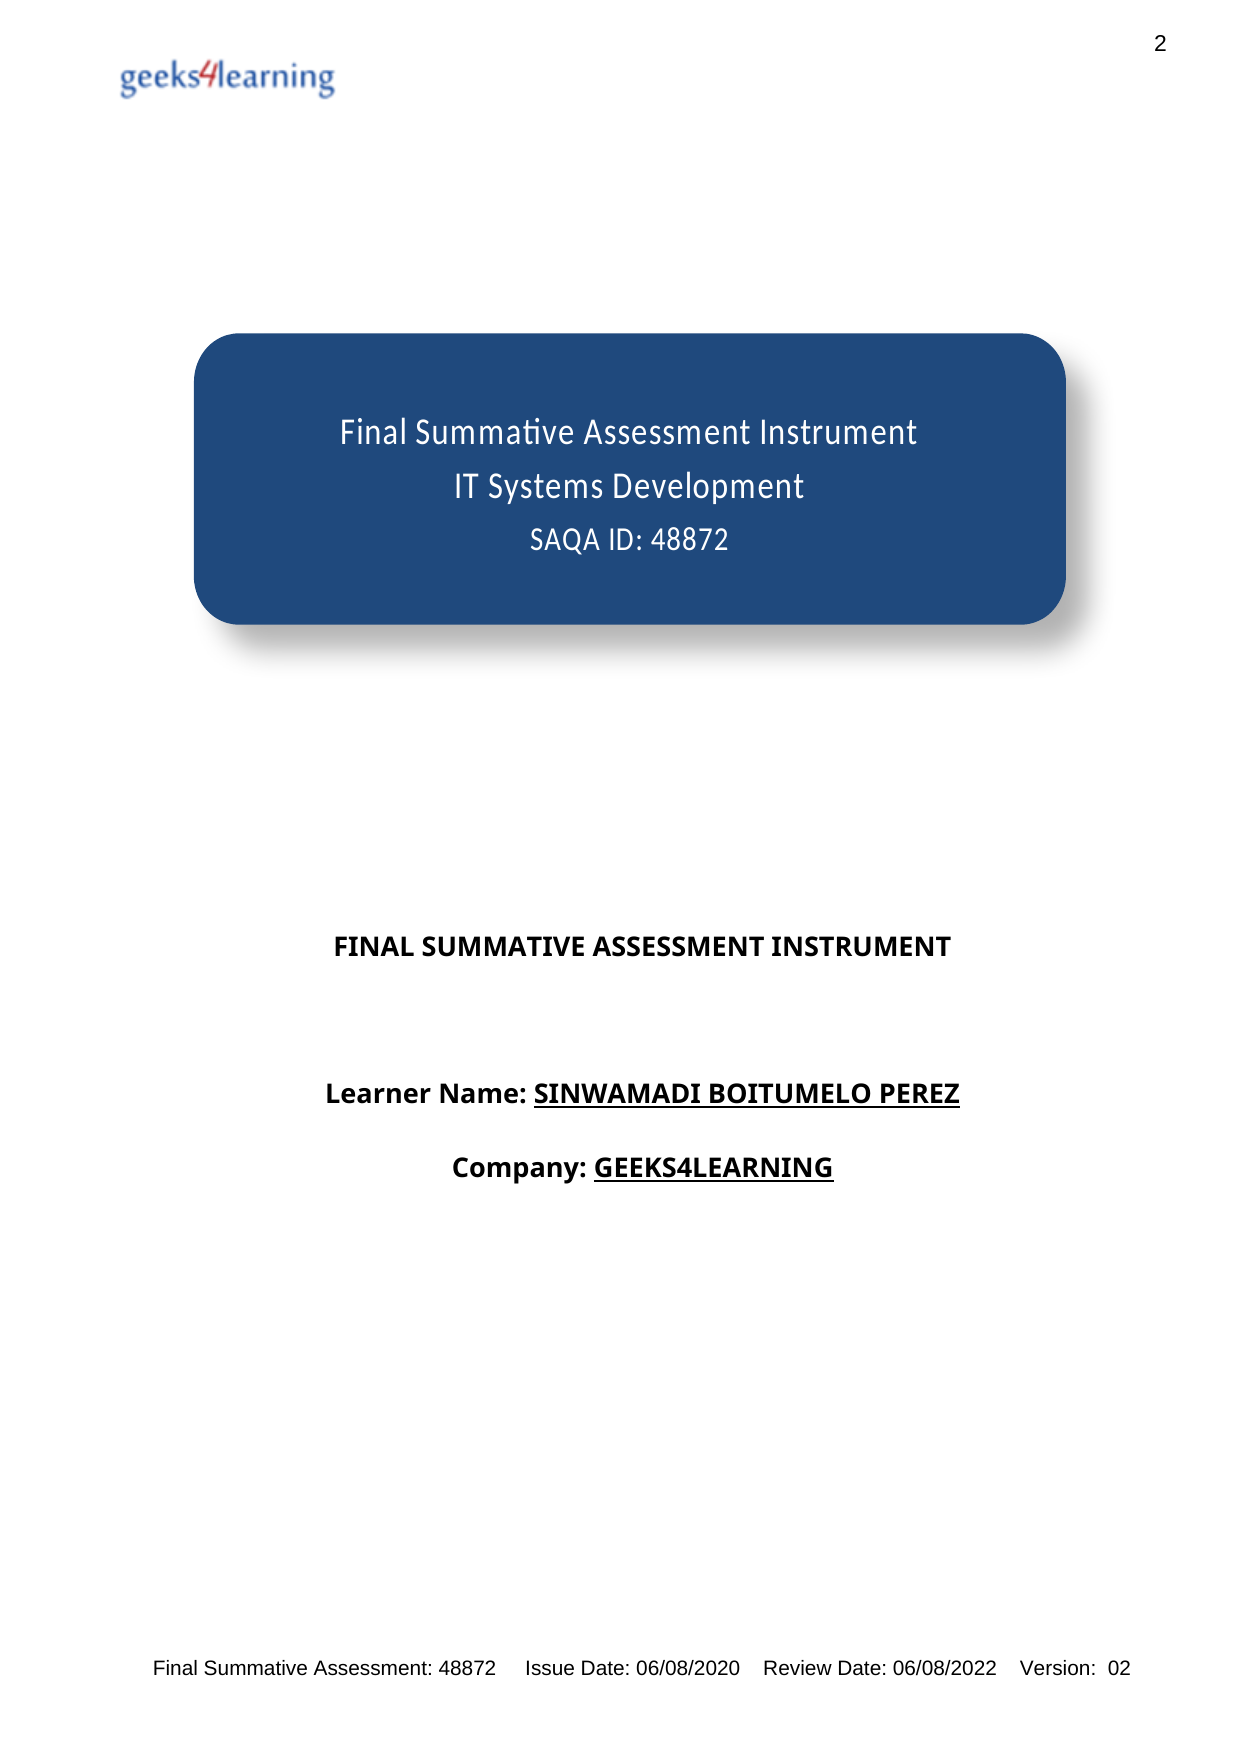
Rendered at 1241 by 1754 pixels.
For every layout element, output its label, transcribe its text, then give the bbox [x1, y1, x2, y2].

picture [118, 56, 337, 101]
text Learner Name: SINWAMADI BOITUMELO PEREZ [118, 1075, 1167, 1112]
text Company: GEEKS4LEARNING [118, 1148, 1167, 1185]
text FINAL SUMMATIVE ASSESSMENT INSTRUMENT [118, 927, 1167, 964]
